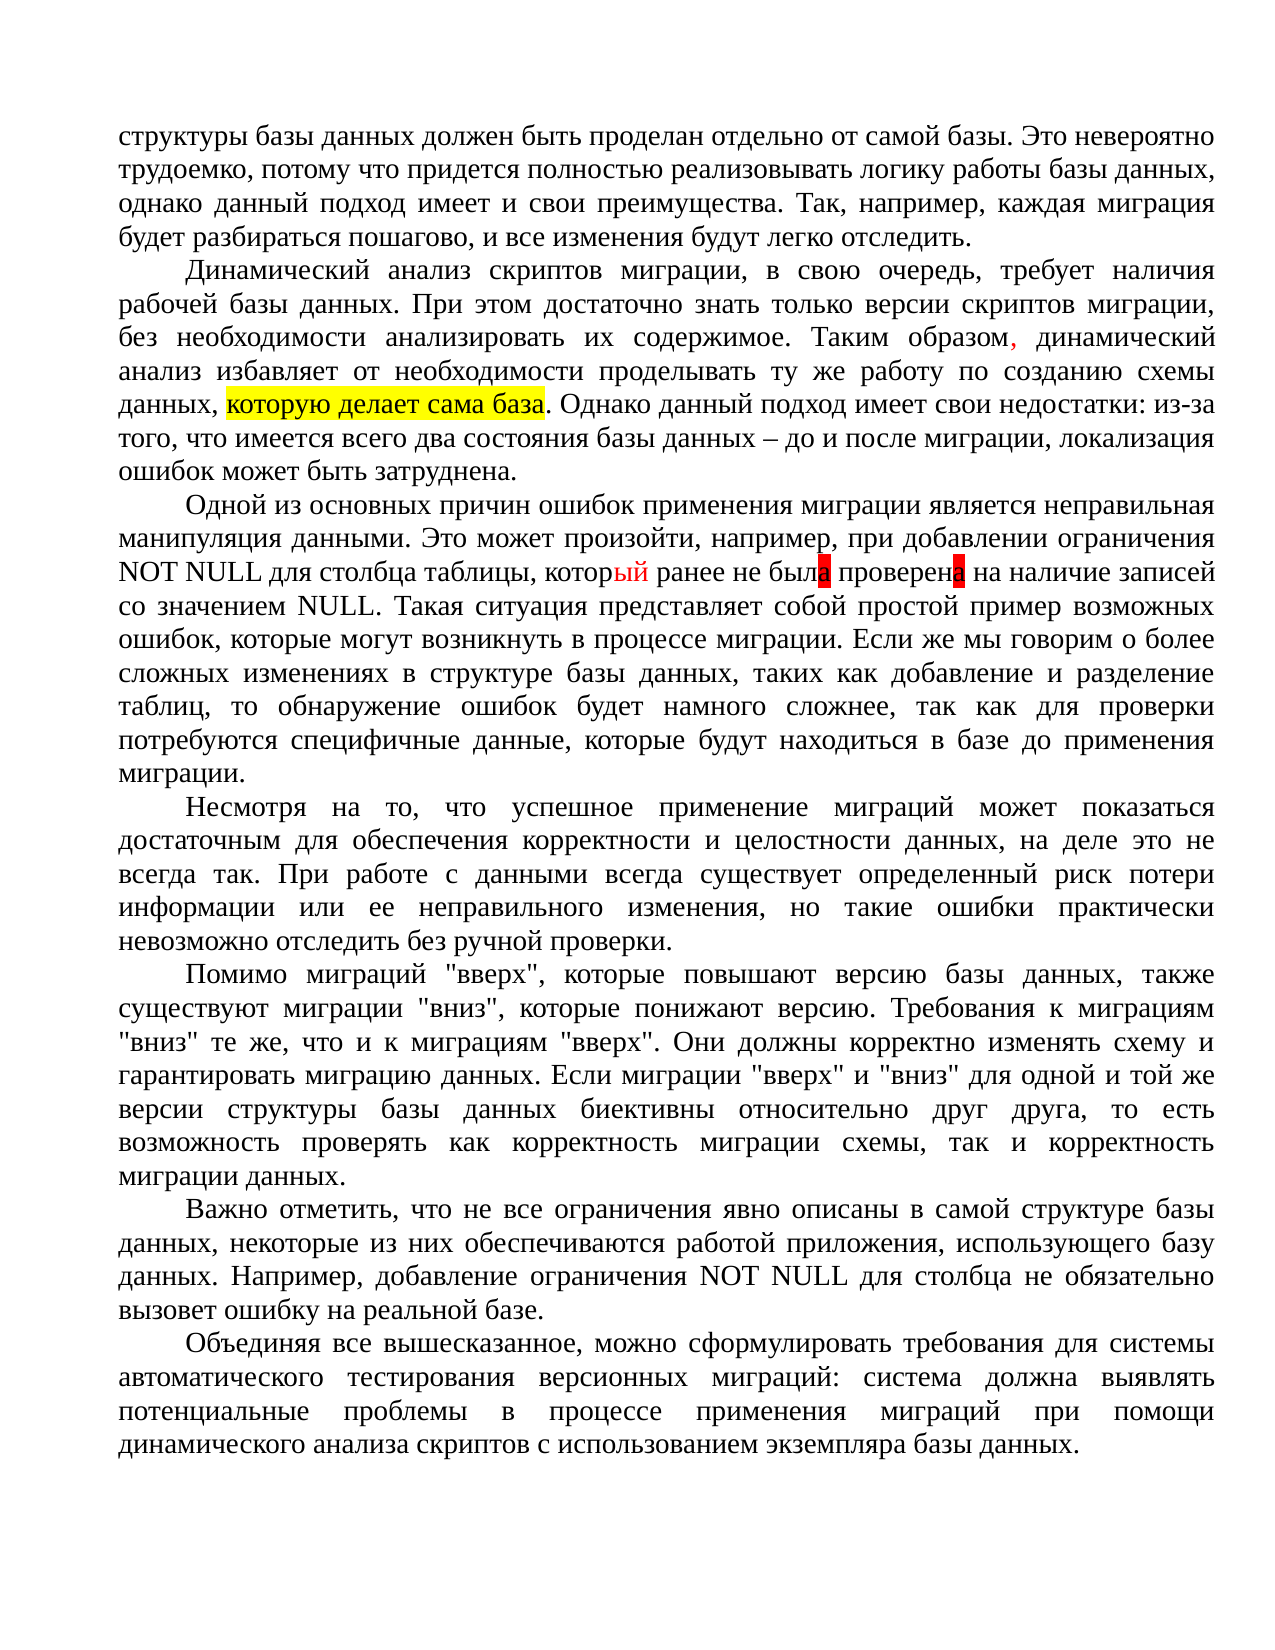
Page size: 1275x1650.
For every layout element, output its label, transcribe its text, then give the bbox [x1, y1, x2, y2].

list Объединяя все вышесказанное, можно сформулировать требования для системы автоматического тестирования версионных миграций: система должна выявлять потенциальные проблемы в процессе применения миграций при помощи динамического анализа скриптов с использованием экземпляра базы данных. [118, 1326, 1216, 1460]
list Важно отметить, что не все ограничения явно описаны в самой структуре базы данных, некоторые из них обеспечиваются работой приложения, использующего базу данных. Например, добавление ограничения NOT NULL для столбца не обязательно вызовет ошибку на реальной базе. [118, 1191, 1216, 1326]
list Несмотря на то, что успешное применение миграций может показаться достаточным для обеспечения корректности и целостности данных, на деле это не всегда так. При работе с данными всегда существует определенный риск потери информации или ее неправильного изменения, но такие ошибки практически невозможно отследить без ручной проверки. [118, 789, 1216, 957]
list Одной из основных причин ошибок применения миграции является неправильная манипуляция данными. Это может произойти, например, при добавлении ограничения NOT NULL для столбца таблицы, который ранее не была проверена на наличие записей со значением NULL. Такая ситуация представляет собой простой пример возможных ошибок, которые могут возникнуть в процессе миграции. Если же мы говорим о более сложных изменениях в структуре базы данных, таких как добавление и разделение таблиц, то обнаружение ошибок будет намного сложнее, так как для проверки потребуются специфичные данные, которые будут находиться в базе до применения миграции. [118, 487, 1216, 789]
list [118, 118, 1216, 252]
list Помимо миграций "вверх", которые повышают версию базы данных, также существуют миграции "вниз", которые понижают версию. Требования к миграциям "вниз" те же, что и к миграциям "вверх". Они должны корректно изменять схему и гарантировать миграцию данных. Если миграции "вверх" и "вниз" для одной и той же версии структуры базы данных биективны относительно друг друга, то есть возможность проверять как корректность миграции схемы, так и корректность миграции данных. [118, 957, 1216, 1191]
list Динамический анализ скриптов миграции, в свою очередь, требует наличия рабочей базы данных. При этом достаточно знать только версии скриптов миграции, без необходимости анализировать их содержимое. Таким образом, динамический анализ избавляет от необходимости проделывать ту же работу по созданию схемы данных, которую делает сама база. Однако данный подход имеет свои недостатки: из-за того, что имеется всего два состояния базы данных – до и после миграции, локализация ошибок может быть затруднена. [118, 252, 1216, 487]
